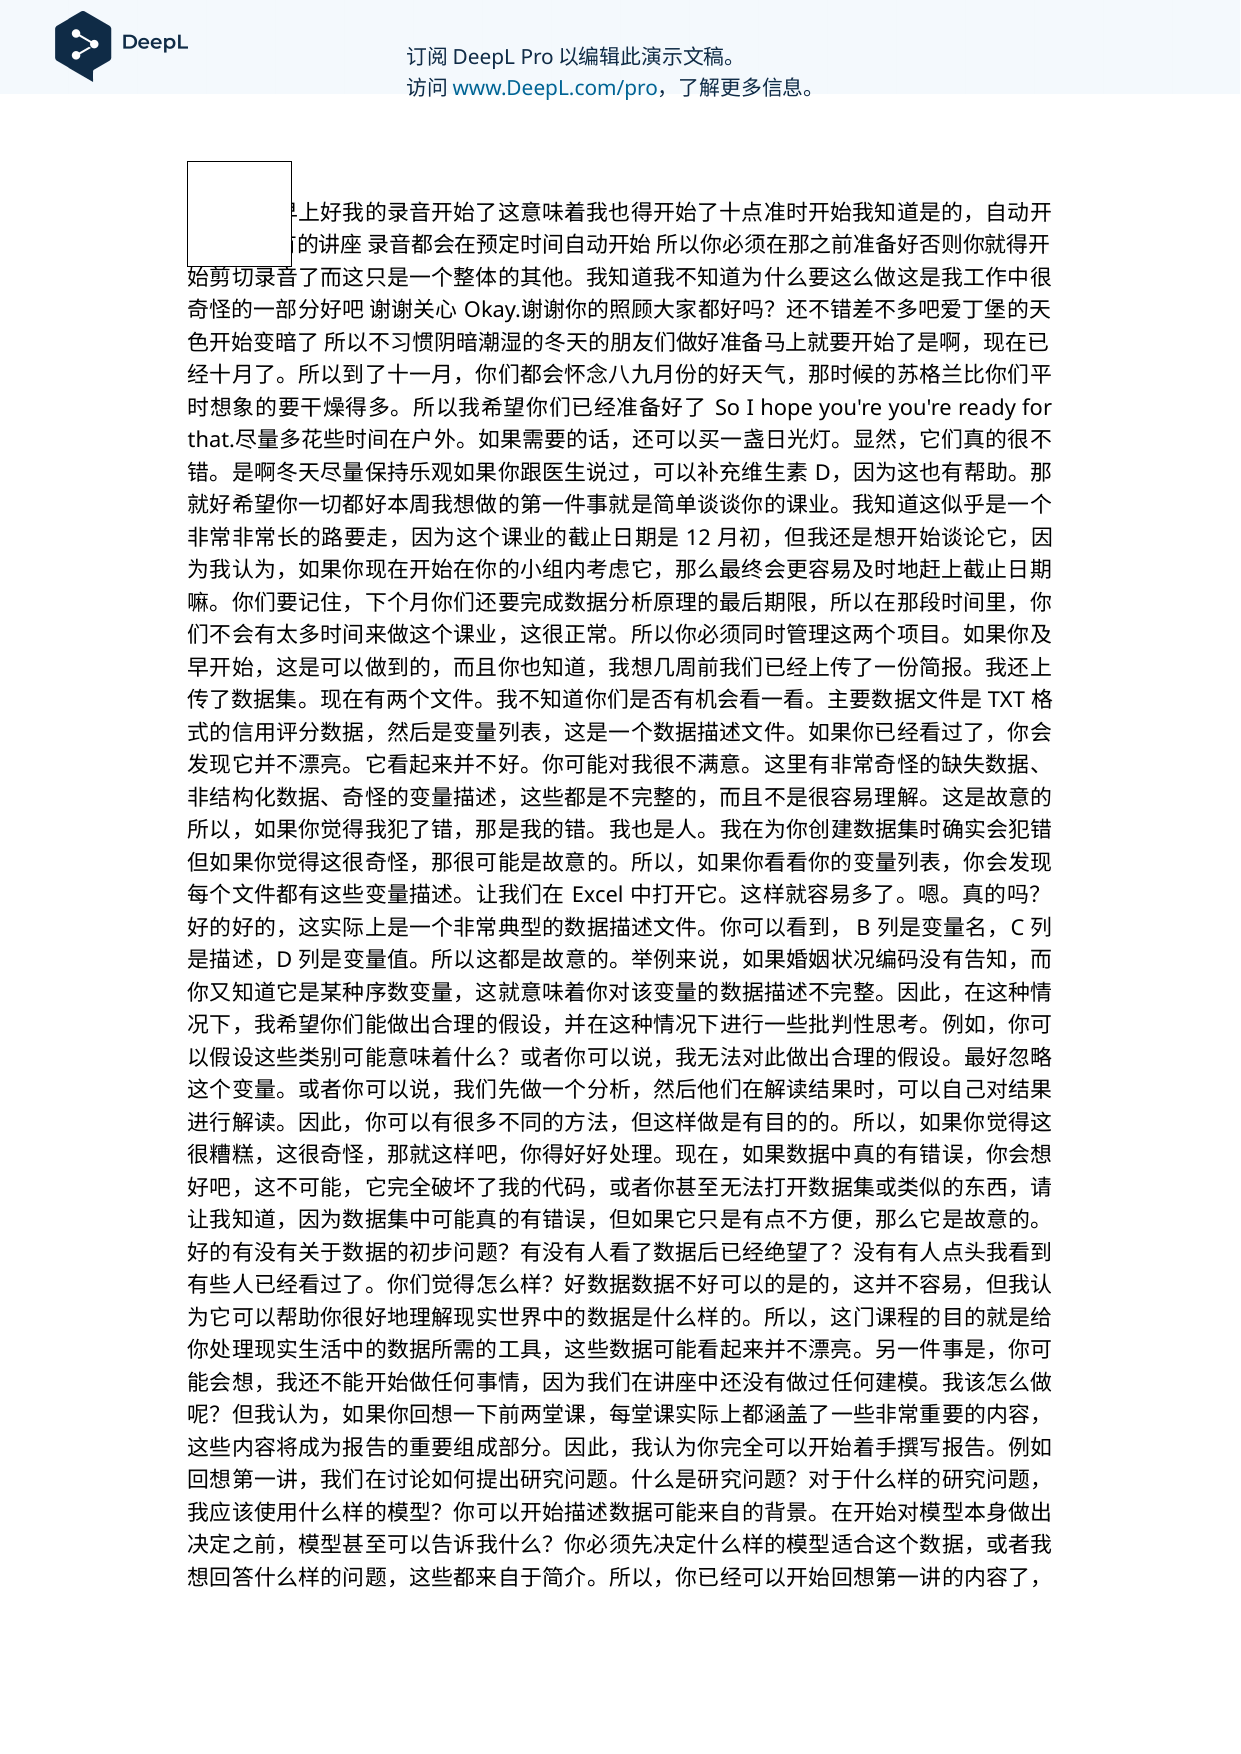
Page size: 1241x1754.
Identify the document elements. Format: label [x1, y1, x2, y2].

text [187, 194, 1053, 1592]
